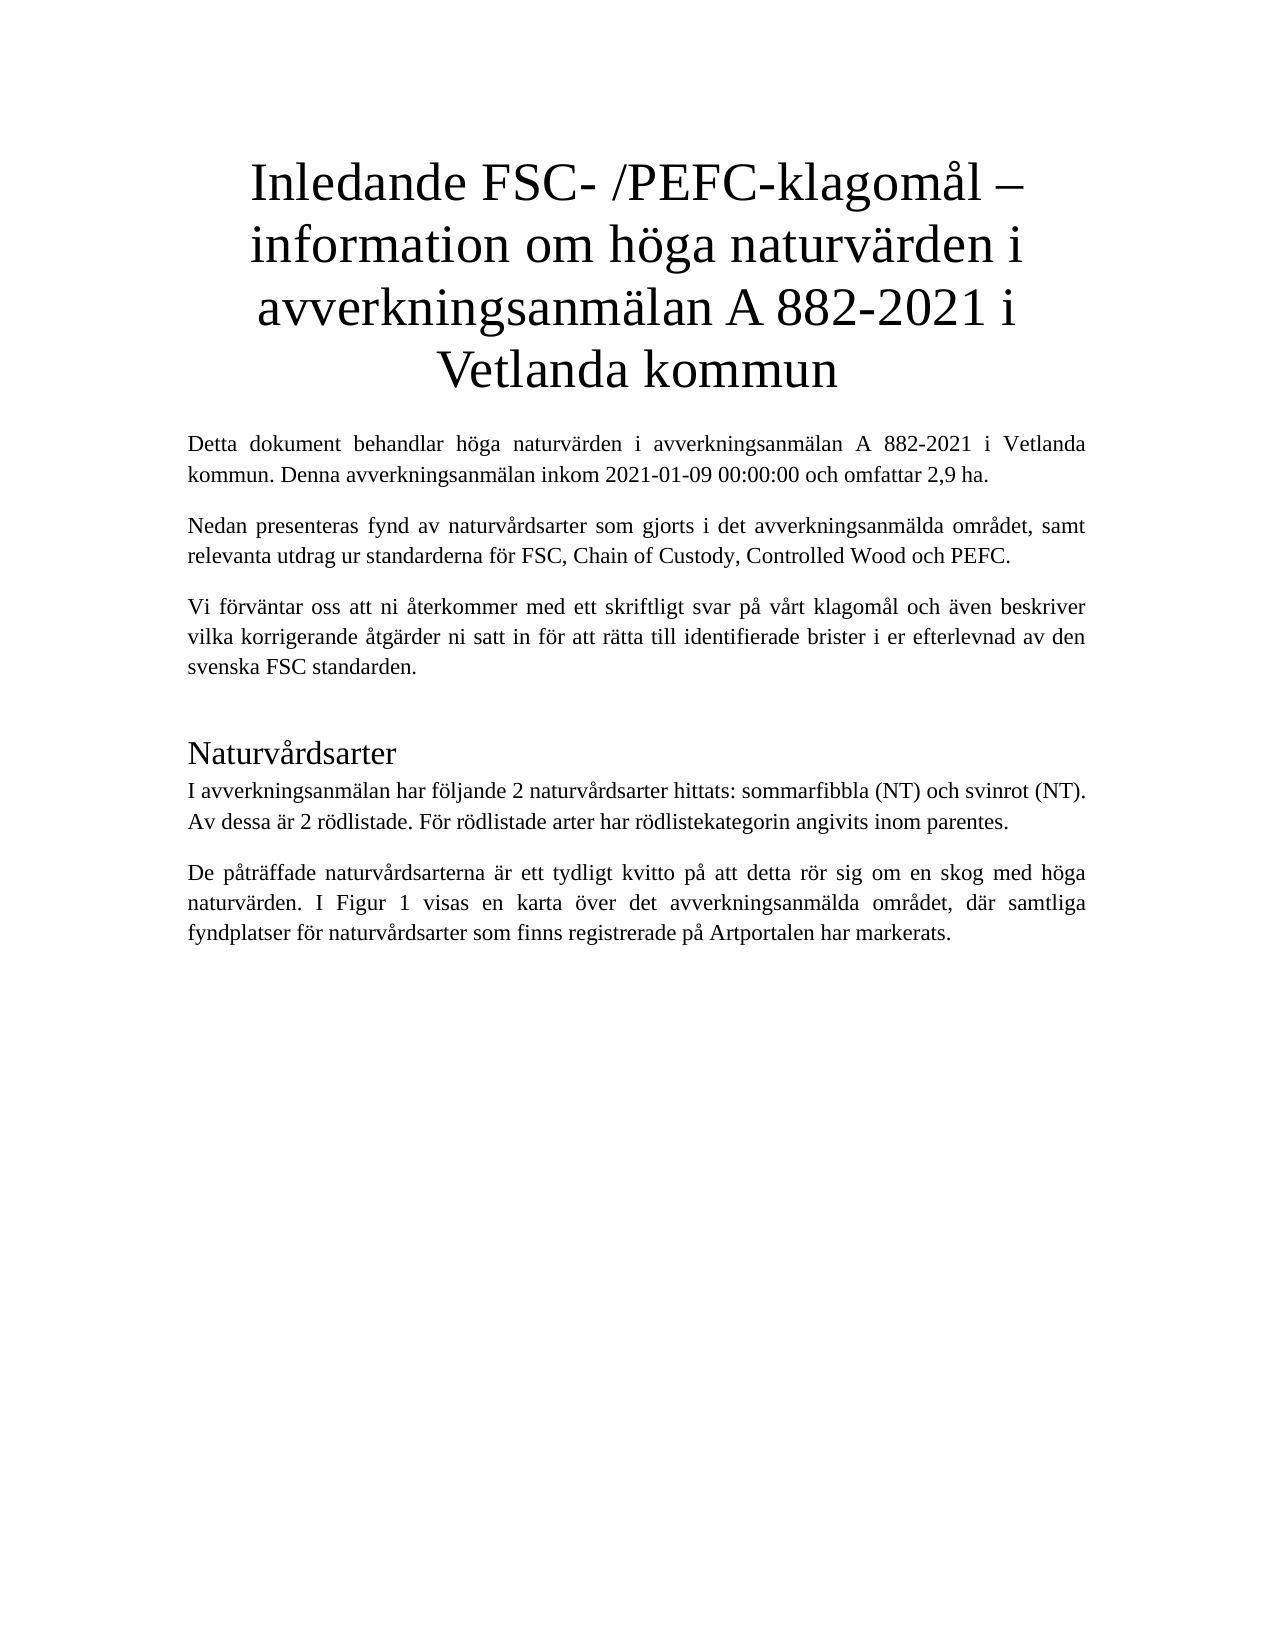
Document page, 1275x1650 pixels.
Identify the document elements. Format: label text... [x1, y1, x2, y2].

text I avverkningsanmälan har följande 2 naturvårdsarter hittats: sommarfibbla (NT) och svinrot (NT). Av dessa är 2 rödlistade. För rödlistade arter har rödlistekategorin angivits inom parentes. [187, 778, 1087, 834]
text Nedan presenteras fynd av naturvårdsarter som gjorts i det avverkningsanmälda området, samt relevanta utdrag ur standarderna för FSC, Chain of Custody, Controlled Wood och PEFC. [187, 512, 1087, 568]
text Vi förväntar oss att ni återkommer med ett skriftligt svar på vårt klagomål och även beskriver vilka korrigerande åtgärder ni satt in för att rätta till identifierade brister i er efterlevnad av den svenska FSC standarden. [187, 593, 1087, 680]
title Inledande FSC- /PEFC-klagomål – information om höga naturvärden i avverkningsanmälan A 882-2021 i Vetlanda kommun [187, 150, 1087, 399]
subtitle Naturvårdsarter [187, 733, 1087, 772]
text Detta dokument behandlar höga naturvärden i avverkningsanmälan A 882-2021 i Vetlanda kommun. Denna avverkningsanmälan inkom 2021-01-09 00:00:00 och omfattar 2,9 ha. [187, 430, 1087, 487]
text De påträffade naturvårdsarterna är ett tydligt kvitto på att detta rör sig om en skog med höga naturvärden. I Figur 1 visas en karta över det avverkningsanmälda området, där samtliga fyndplatser för naturvårdsarter som finns registrerade på Artportalen har markerats. [187, 859, 1087, 946]
